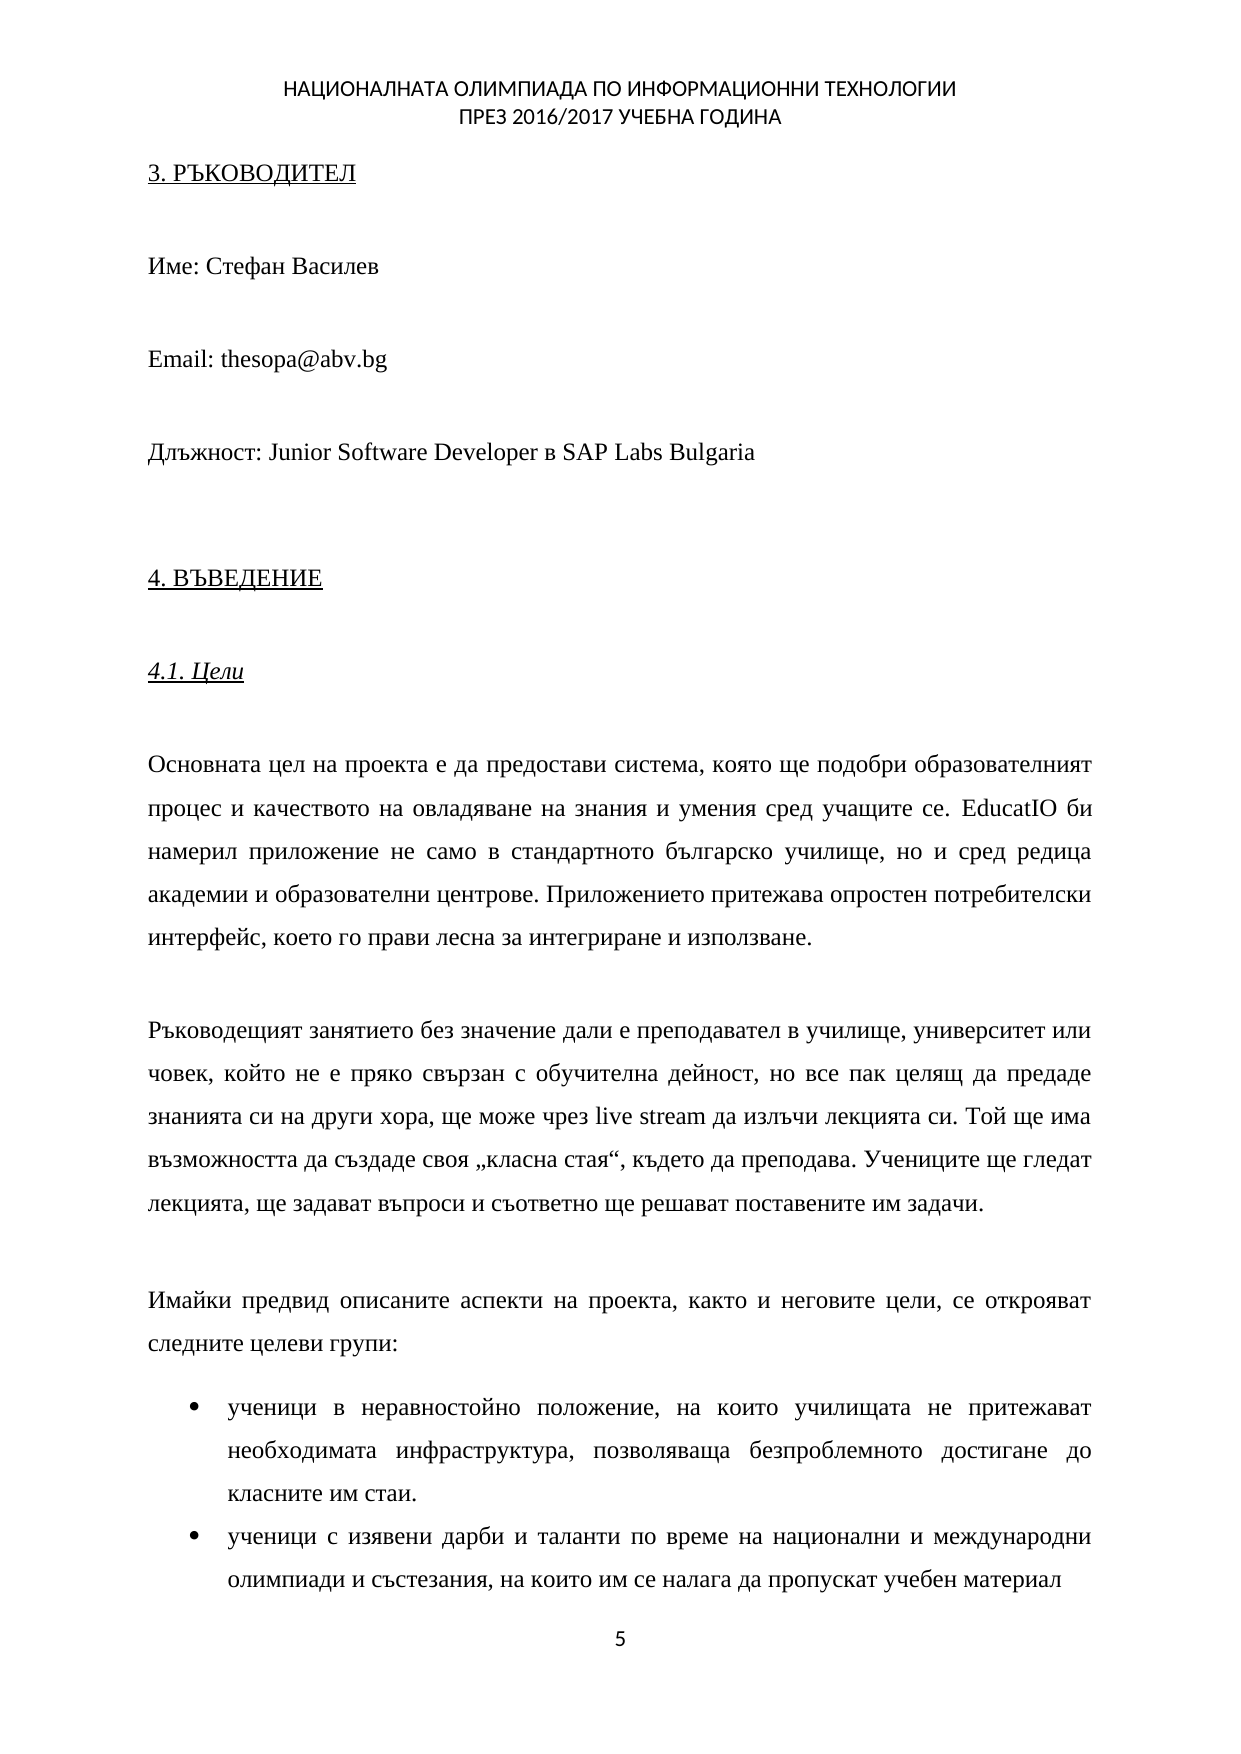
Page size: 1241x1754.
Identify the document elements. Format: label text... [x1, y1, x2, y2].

subtitle 4.1. Цели [148, 656, 1093, 685]
subtitle 4. ВЪВЕДЕНИЕ [148, 563, 1093, 592]
subtitle 3. РЪКОВОДИТЕЛ [148, 158, 1093, 187]
list ученици в неравностойно положение, на които училищата не притежават необходимата инфраструктура, позволяваща безпроблемното достигане до класните им стаи. [190, 1392, 1093, 1507]
subtitle Име: Стефан Василев [148, 251, 1093, 280]
text Имайки предвид описаните аспекти на проекта, както и неговите цели, се открояват следните целеви групи: [148, 1285, 1093, 1357]
subtitle Длъжност: Junior Software Developer в SAP Labs Bulgaria [148, 437, 1093, 466]
subtitle Email: thesopa@abv.bg [148, 344, 1093, 373]
subtitle Основната цел на проекта е да предостави система, която ще подобри образователният процес и качеството на овладяване на знания и умения сред учащите се. EducatIO би намерил приложение не само в стандартното българско училище, но и сред редица академии и образователни центрове. Приложението притежава опростен потребителски интерфейс, което го прави лесна за интегриране и използване. [148, 749, 1093, 951]
subtitle Ръководещият занятието без значение дали е преподавател в училище, университет или човек, който не е пряко свързан с обучителна дейност, но все пак целящ да предаде знанията си на други хора, ще може чрез live stream да излъчи лекцията си. Той ще има възможността да създаде своя „класна стая“, където да преподава. Учениците ще гледат лекцията, ще задават въпроси и съответно ще решават поставените им задачи. [148, 1015, 1093, 1216]
list ученици с изявени дарби и таланти по време на национални и международни олимпиади и състезания, на които им се налага да пропускат учебен материал [190, 1521, 1093, 1593]
